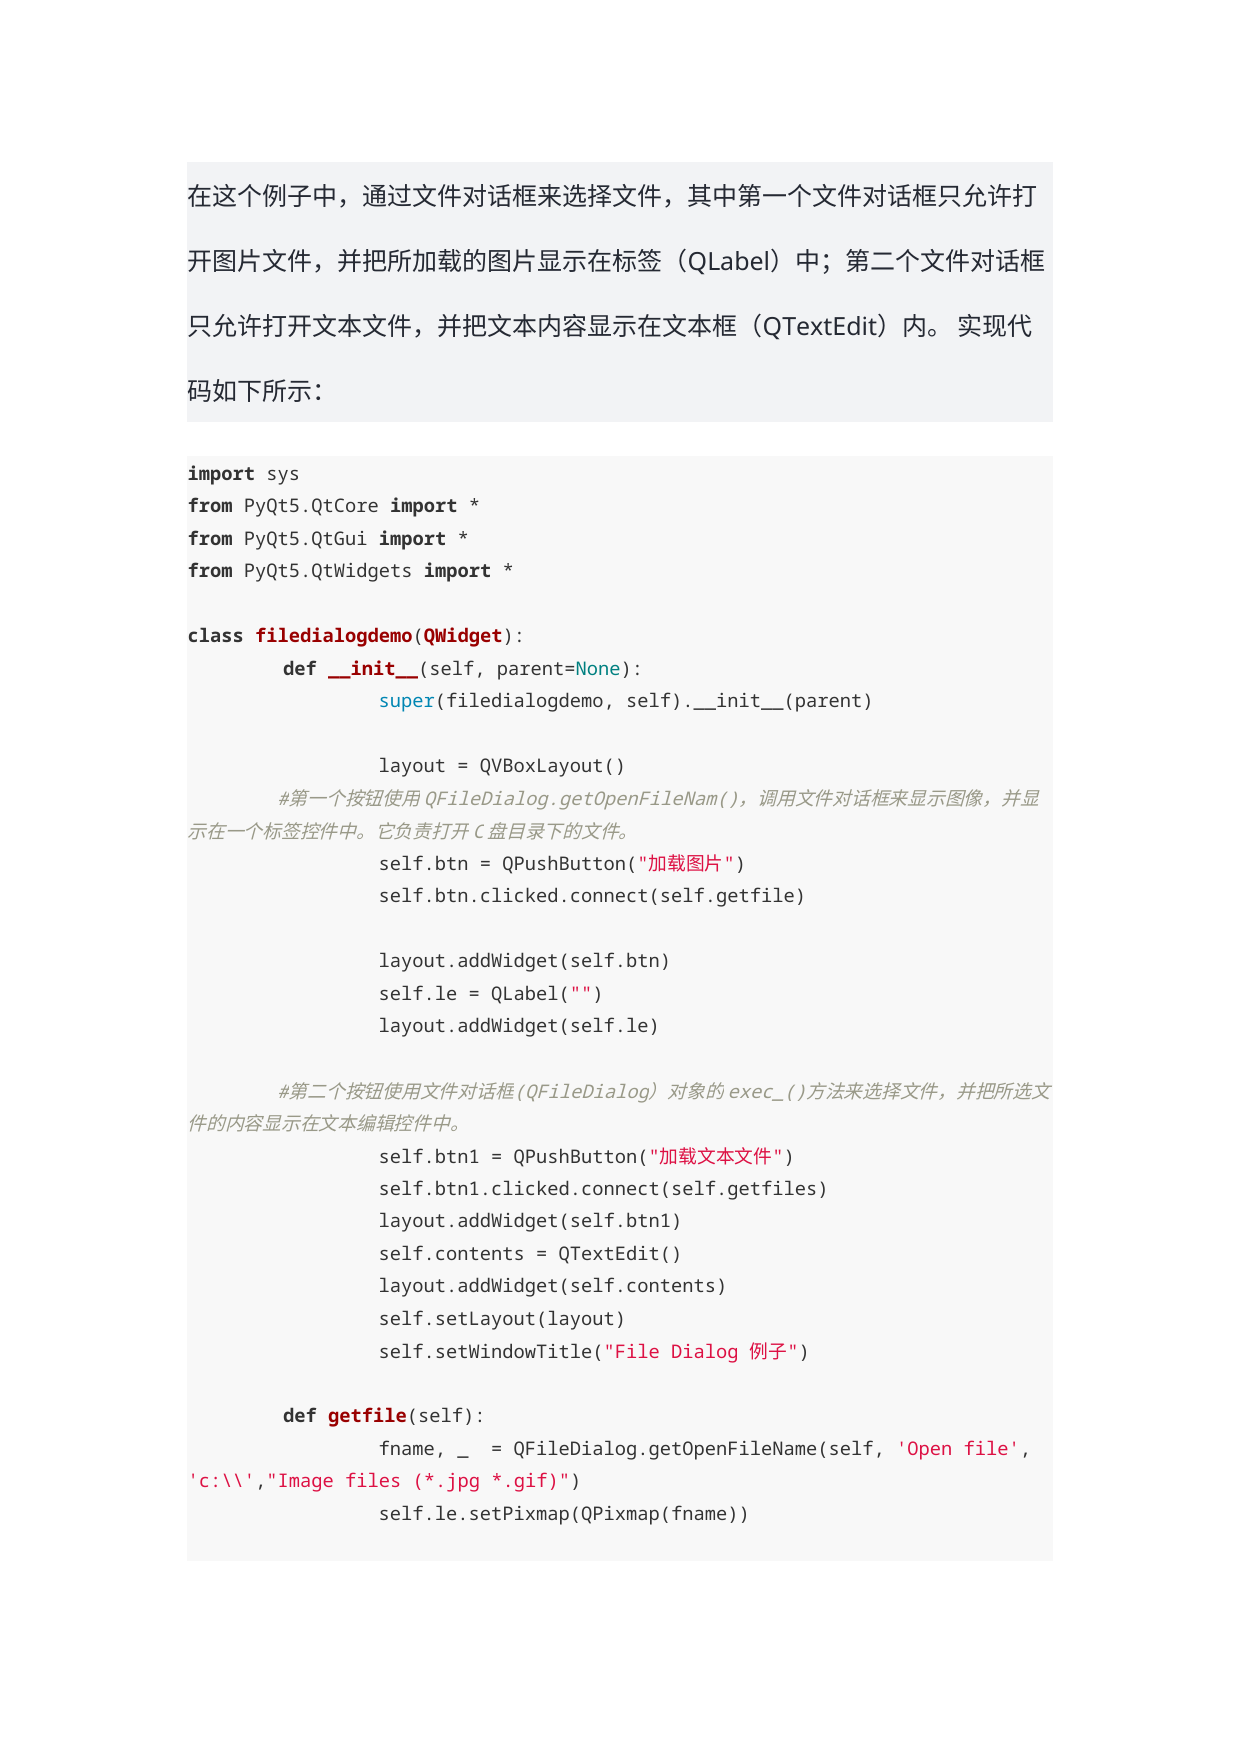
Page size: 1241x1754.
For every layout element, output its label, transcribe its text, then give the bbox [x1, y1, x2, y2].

text #第二个按钮使用文件对话框(QFileDialog）对象的exec_()方法来选择文件，并把所选文件的内容显示在文本编辑控件中。 [187, 1074, 1053, 1139]
text from PyQt5.QtGui import * [187, 521, 1053, 554]
text from PyQt5.QtCore import * [187, 489, 1053, 521]
text layout.addWidget(self.btn1) [187, 1204, 1053, 1236]
text def getfile(self): [187, 1399, 1053, 1431]
text #第一个按钮使用QFileDialog.getOpenFileNam()，调用文件对话框来显示图像，并显示在一个标签控件中。它负责打开C盘目录下的文件。 [187, 781, 1053, 846]
text self.contents = QTextEdit() [187, 1236, 1053, 1269]
text self.btn = QPushButton("加载图片") [187, 846, 1053, 879]
text self.btn1.clicked.connect(self.getfiles) [187, 1171, 1053, 1204]
text self.btn1 = QPushButton("加载文本文件") [187, 1139, 1053, 1171]
text self.setLayout(layout) [187, 1301, 1053, 1334]
text layout.addWidget(self.btn) [187, 944, 1053, 976]
text from PyQt5.QtWidgets import * [187, 554, 1053, 586]
text super(filedialogdemo, self).__init__(parent) [187, 684, 1053, 716]
text self.btn.clicked.connect(self.getfile) [187, 879, 1053, 911]
text self.le.setPixmap(QPixmap(fname)) [187, 1496, 1053, 1529]
text self.setWindowTitle("File Dialog 例子") [187, 1334, 1053, 1366]
text layout = QVBoxLayout() [187, 749, 1053, 781]
text layout.addWidget(self.contents) [187, 1269, 1053, 1301]
text layout.addWidget(self.le) [187, 1009, 1053, 1041]
text fname, _ = QFileDialog.getOpenFileName(self, 'Open file', 'c:\\',"Image files (*.jpg *.gif)") [187, 1431, 1053, 1496]
text def __init__(self, parent=None): [187, 651, 1053, 684]
text 在这个例子中，通过文件对话框来选择文件，其中第一个文件对话框只允许打开图片文件，并把所加载的图片显示在标签（QLabel）中；第二个文件对话框只允许打开文本文件，并把文本内容显示在文本框（QTextEdit）内。 实现代码如下所示： [187, 162, 1053, 422]
text class filedialogdemo(QWidget): [187, 619, 1053, 651]
text self.le = QLabel("") [187, 976, 1053, 1009]
text import sys [187, 456, 1053, 489]
